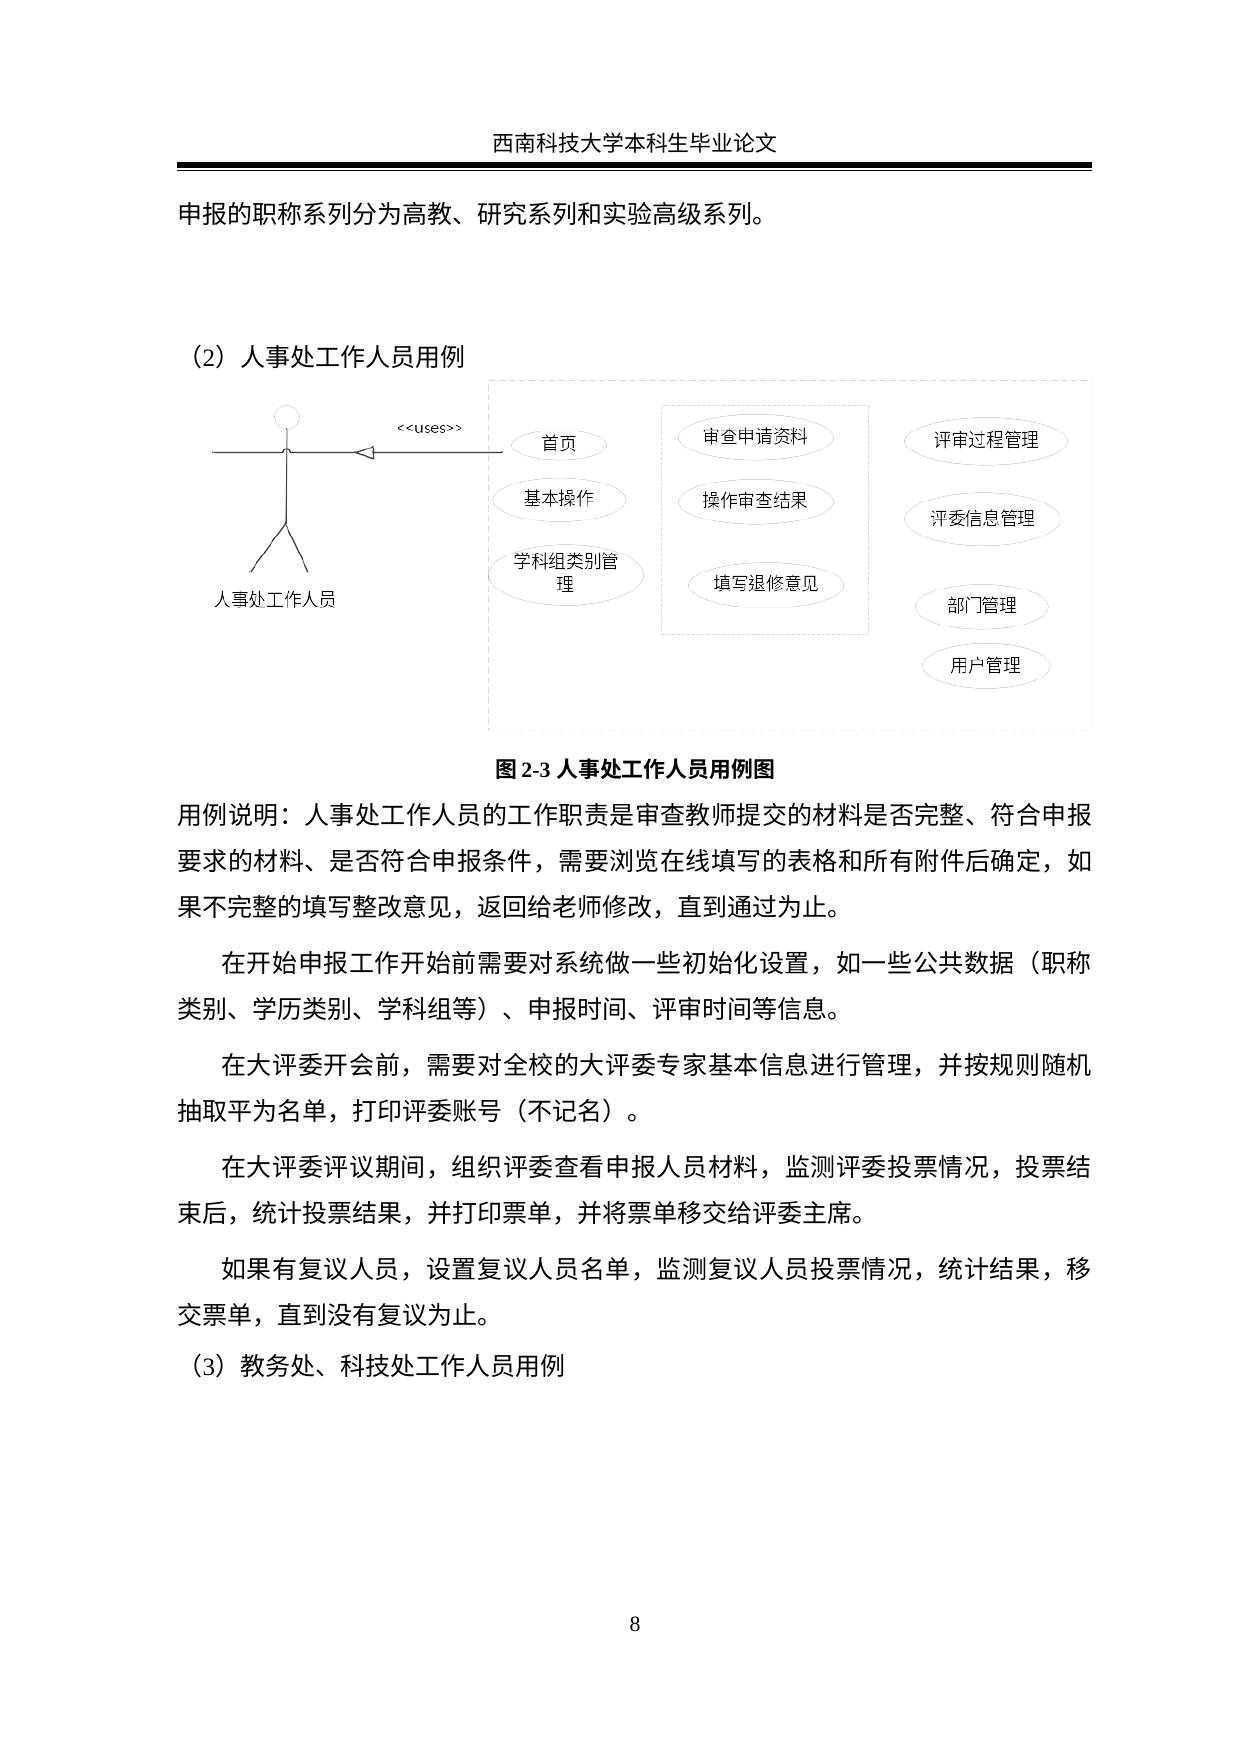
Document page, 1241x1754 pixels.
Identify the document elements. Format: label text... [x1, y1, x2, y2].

text 在大评委评议期间，组织评委查看申报人员材料，监测评委投票情况，投票结束后，统计投票结果，并打印票单，并将票单移交给评委主席。 [177, 1143, 1092, 1234]
text （3）教务处、科技处工作人员用例 [177, 1342, 1092, 1387]
text 如果有复议人员，设置复议人员名单，监测复议人员投票情况，统计结果，移交票单，直到没有复议为止。 [177, 1245, 1092, 1336]
text 申报的职称系列分为高教、研究系列和实验高级系列。 [177, 189, 1092, 235]
text 在开始申报工作开始前需要对系统做一些初始化设置，如一些公共数据（职称类别、学历类别、学科组等）、申报时间、评审时间等信息。 [177, 938, 1092, 1030]
text 用例说明：人事处工作人员的工作职责是审查教师提交的材料是否完整、符合申报要求的材料、是否符合申报条件，需要浏览在线填写的表格和所有附件后确定，如果不完整的填写整改意见，返回给老师修改，直到通过为止。 [177, 791, 1092, 928]
text 图2-3 人事处工作人员用例图 [177, 745, 1092, 791]
text 在大评委开会前，需要对全校的大评委专家基本信息进行管理，并按规则随机抽取平为名单，打印评委账号（不记名）。 [177, 1041, 1092, 1132]
text （2）人事处工作人员用例 [177, 332, 1092, 378]
